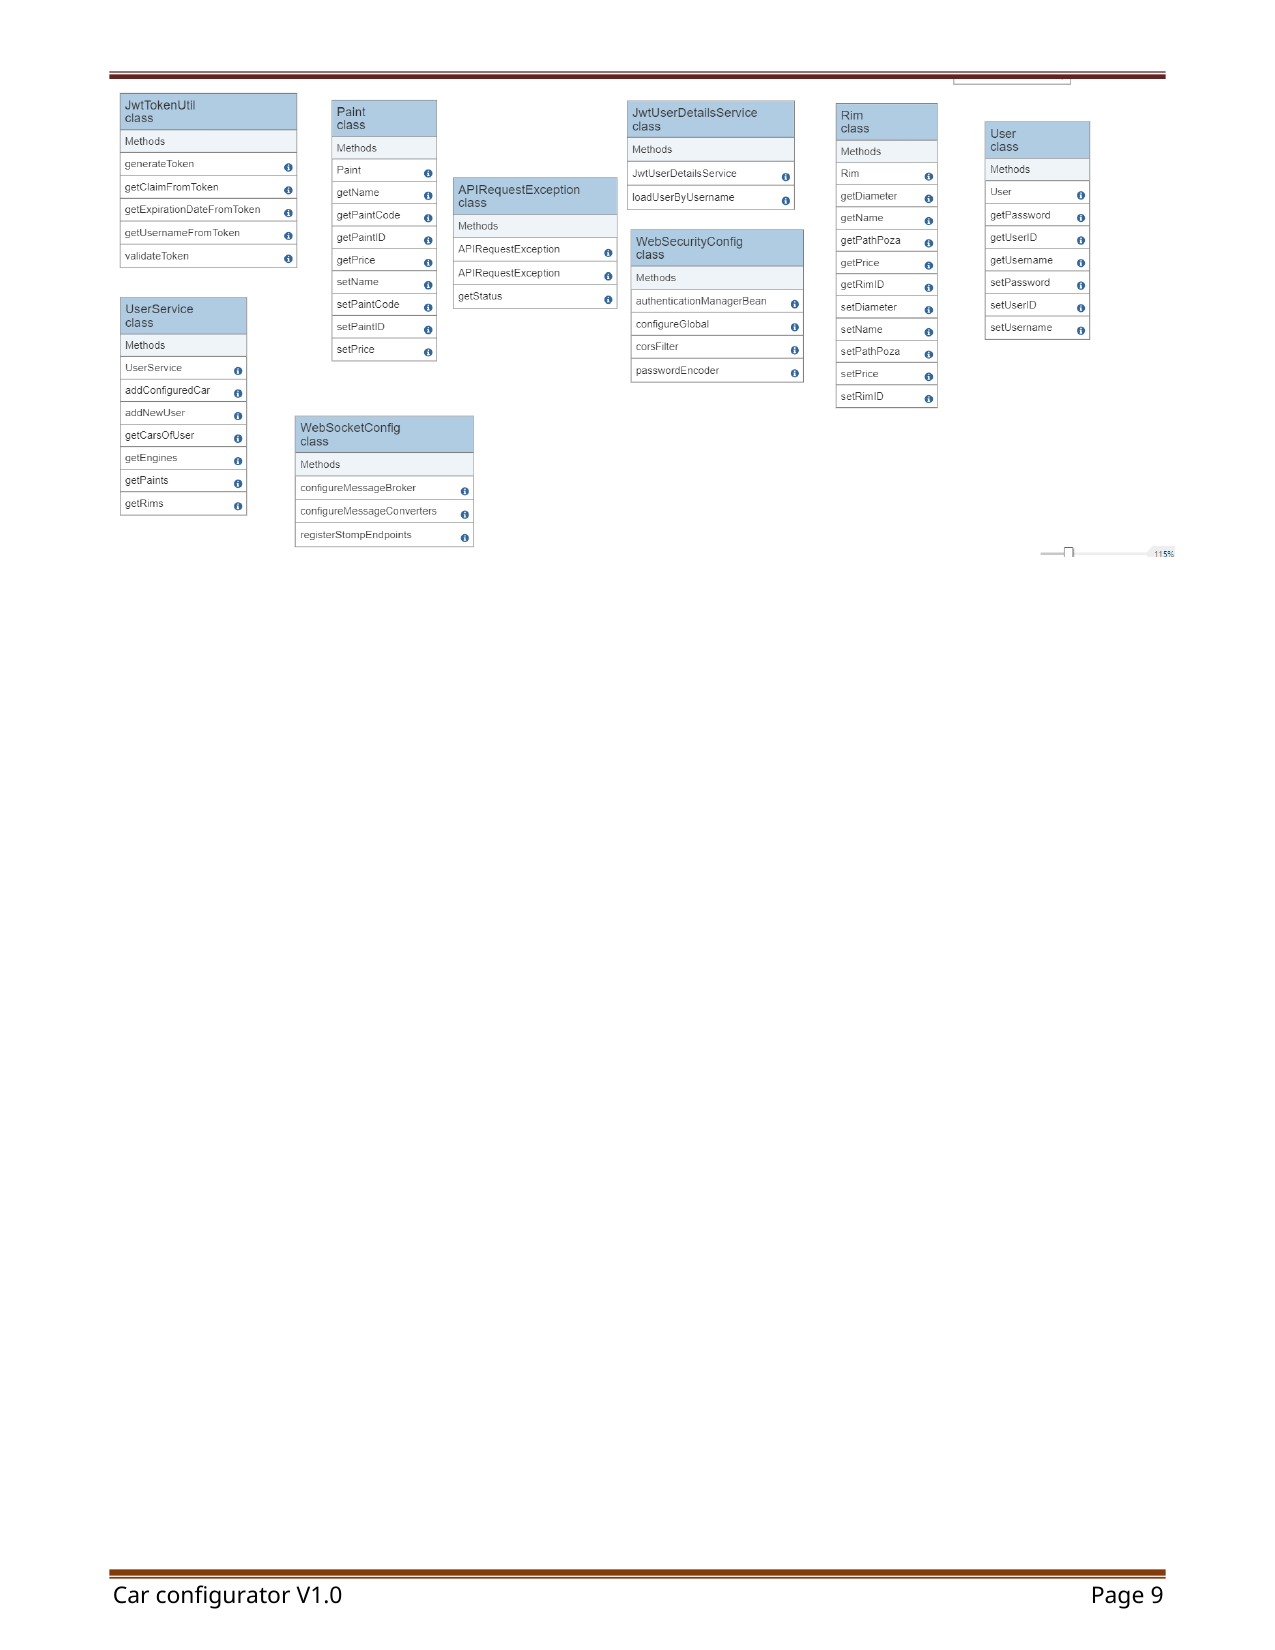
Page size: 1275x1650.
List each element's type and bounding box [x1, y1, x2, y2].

picture [97, 79, 1175, 557]
